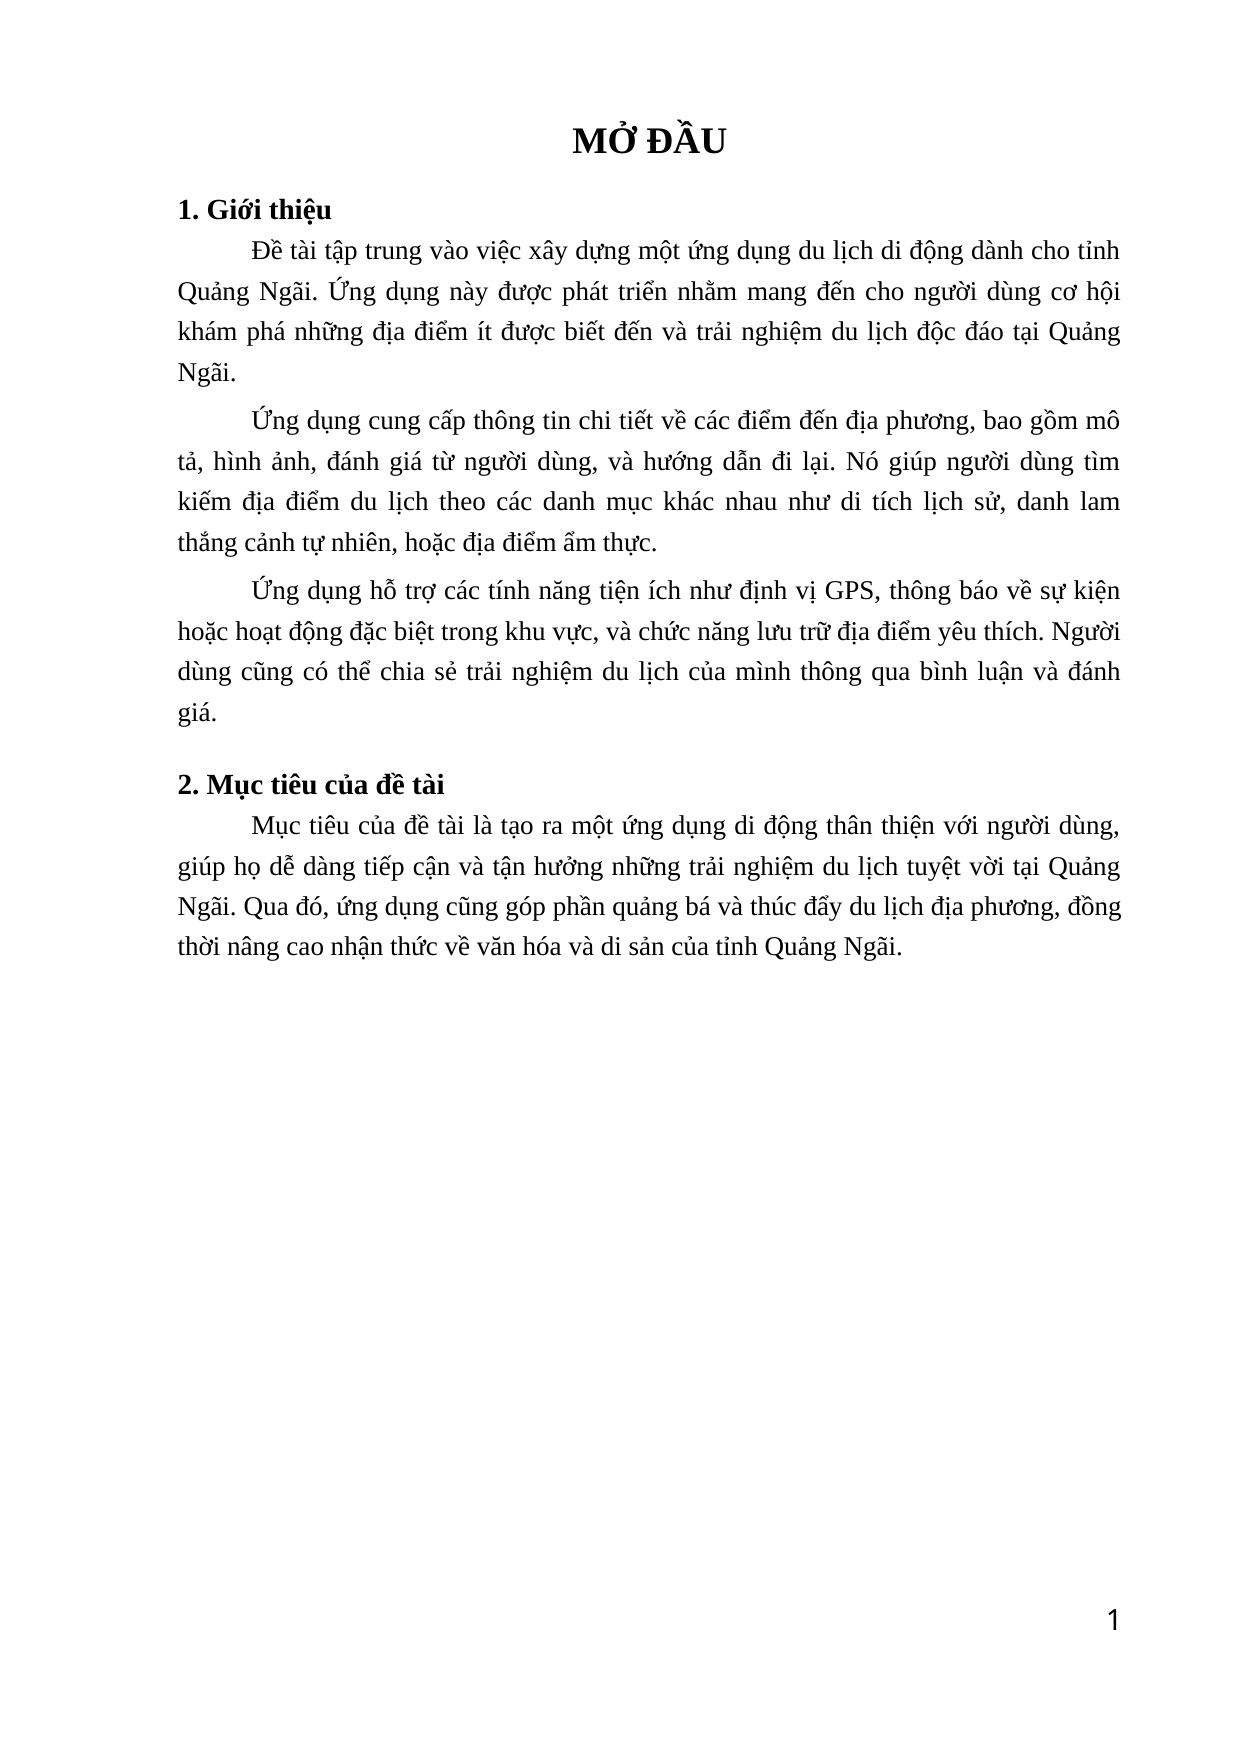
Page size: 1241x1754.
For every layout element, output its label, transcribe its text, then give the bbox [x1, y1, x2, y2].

text Ứng dụng hỗ trợ các tính năng tiện ích như định vị GPS, thông báo về sự kiện hoặc hoạt động đặc biệt trong khu vực, và chức năng lưu trữ địa điểm yêu thích. Người dùng cũng có thể chia sẻ trải nghiệm du lịch của mình thông qua bình luận và đánh giá. [177, 574, 1122, 727]
text Đề tài tập trung vào việc xây dựng một ứng dụng du lịch di động dành cho tỉnh Quảng Ngãi. Ứng dụng này được phát triển nhằm mang đến cho người dùng cơ hội khám phá những địa điểm ít được biết đến và trải nghiệm du lịch độc đáo tại Quảng Ngãi. [177, 234, 1122, 387]
subtitle 2. Mục tiêu của đề tài [177, 767, 1122, 801]
text Mục tiêu của đề tài là tạo ra một ứng dụng di động thân thiện với người dùng, giúp họ dễ dàng tiếp cận và tận hưởng những trải nghiệm du lịch tuyệt vời tại Quảng Ngãi. Qua đó, ứng dụng cũng góp phần quảng bá và thúc đẩy du lịch địa phương, đồng thời nâng cao nhận thức về văn hóa và di sản của tỉnh Quảng Ngãi. [177, 809, 1122, 962]
subtitle 1. Giới thiệu [177, 192, 1122, 226]
text Ứng dụng cung cấp thông tin chi tiết về các điểm đến địa phương, bao gồm mô tả, hình ảnh, đánh giá từ người dùng, và hướng dẫn đi lại. Nó giúp người dùng tìm kiếm địa điểm du lịch theo các danh mục khác nhau như di tích lịch sử, danh lam thắng cảnh tự nhiên, hoặc địa điểm ẩm thực. [177, 404, 1122, 557]
subtitle MỞ ĐẦU [177, 118, 1122, 161]
